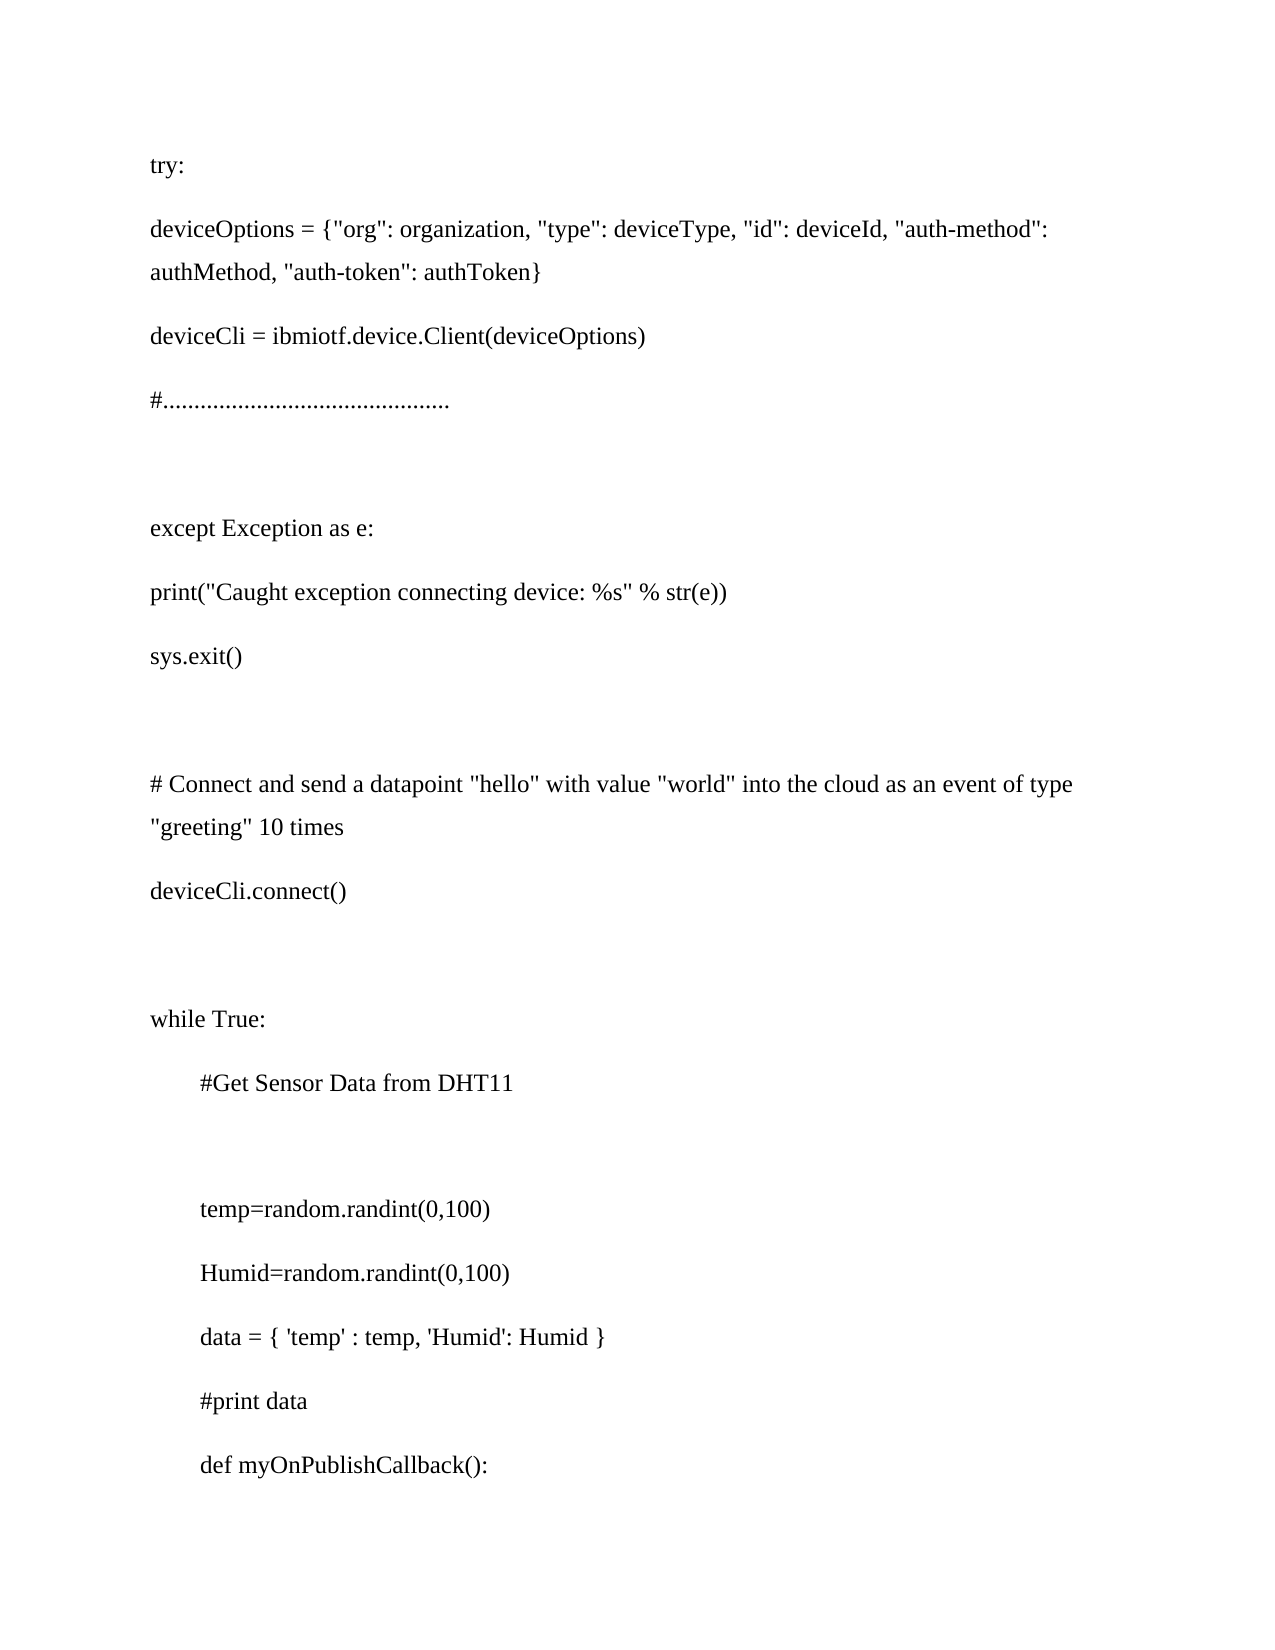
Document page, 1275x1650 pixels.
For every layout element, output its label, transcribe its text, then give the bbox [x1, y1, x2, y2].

text deviceCli = ibmiotf.device.Client(deviceOptions) [150, 321, 1125, 350]
text #Get Sensor Data from DHT11 [150, 1068, 1125, 1096]
text def myOnPublishCallback(): [150, 1450, 1125, 1479]
text try: [150, 150, 1125, 179]
text deviceCli.connect() [150, 876, 1125, 904]
text temp=random.randint(0,100) [150, 1194, 1125, 1223]
text while True: [150, 1004, 1125, 1032]
text data = { 'temp' : temp, 'Humid': Humid } [150, 1322, 1125, 1351]
text Humid=random.randint(0,100) [150, 1258, 1125, 1287]
text #.............................................. [150, 385, 1125, 414]
text except Exception as e: [150, 513, 1125, 542]
text #print data [150, 1386, 1125, 1415]
text # Connect and send a datapoint "hello" with value "world" into the cloud as an event of type "greeting" 10 times [150, 769, 1125, 841]
text sys.exit() [150, 641, 1125, 669]
text deviceOptions = {"org": organization, "type": deviceType, "id": deviceId, "auth-method": authMethod, "auth-token": authToken} [150, 214, 1125, 286]
text print("Caught exception connecting device: %s" % str(e)) [150, 577, 1125, 606]
